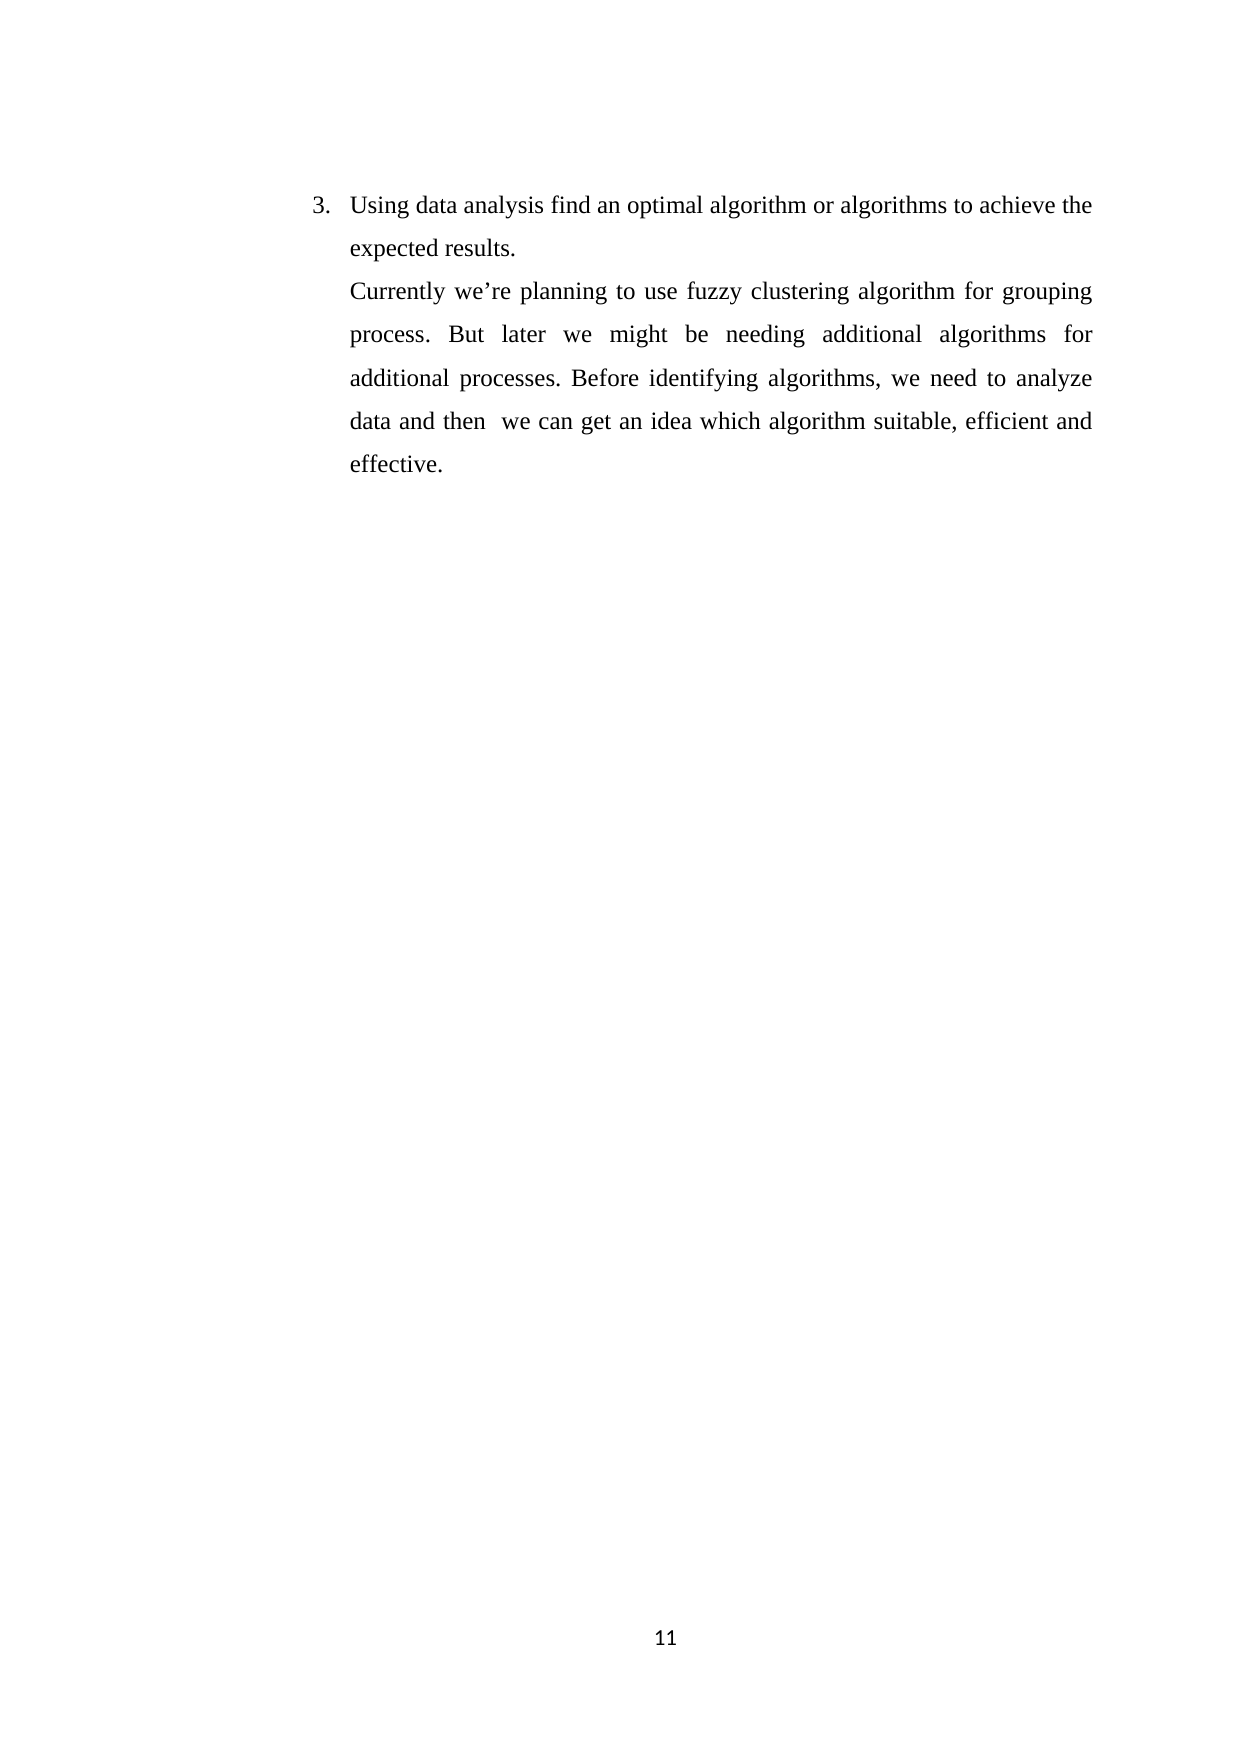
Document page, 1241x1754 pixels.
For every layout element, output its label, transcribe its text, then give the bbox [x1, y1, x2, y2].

list Currently we’re planning to use fuzzy clustering algorithm for grouping process. But later we might be needing additional algorithms for additional processes. Before identifying algorithms, we need to analyze data and then we can get an idea which algorithm suitable, efficient and effective. [349, 276, 1093, 478]
list Using data analysis find an optimal algorithm or algorithms to achieve the expected results. [312, 190, 1093, 262]
